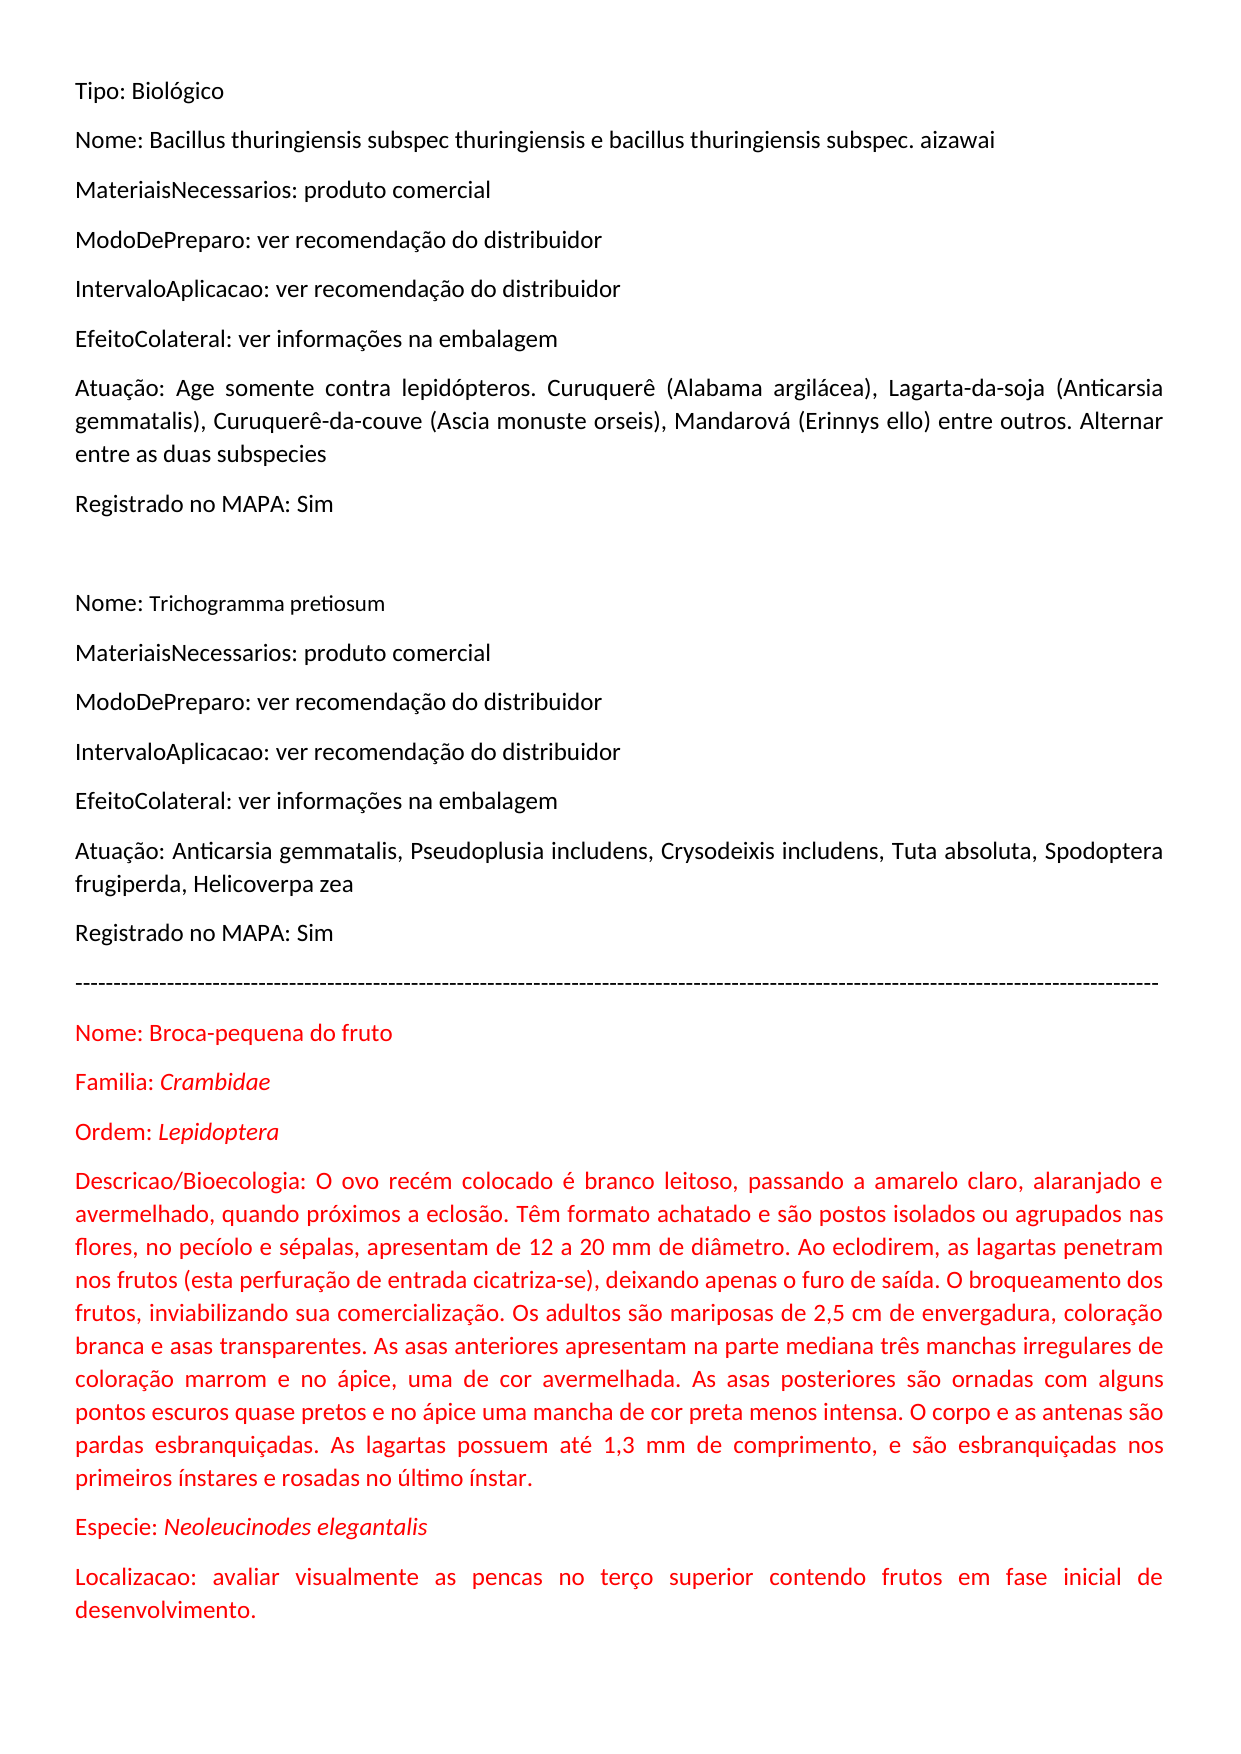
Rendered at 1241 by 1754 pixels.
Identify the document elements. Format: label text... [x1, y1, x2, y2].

text Nome: Broca-pequena do fruto [75, 1017, 1165, 1047]
text IntervaloAplicacao: ver recomendação do distribuidor [75, 736, 1165, 766]
text EfeitoColateral: ver informações na embalagem [75, 323, 1165, 353]
text Familia: Crambidae [75, 1066, 1165, 1097]
text IntervaloAplicacao: ver recomendação do distribuidor [75, 273, 1165, 304]
text Especie: Neoleucinodes elegantalis [75, 1511, 1165, 1542]
text Localizacao: avaliar visualmente as pencas no terço superior contendo frutos em fase inicial de desenvolvimento. [75, 1561, 1165, 1624]
text ModoDePreparo: ver recomendação do distribuidor [75, 224, 1165, 254]
text Atuação: Anticarsia gemmatalis, Pseudoplusia includens, Crysodeixis includens, Tuta absoluta, Spodoptera frugiperda, Helicoverpa zea [75, 835, 1165, 898]
text Nome: Trichogramma pretiosum [75, 587, 1165, 618]
text EfeitoColateral: ver informações na embalagem [75, 785, 1165, 816]
text Registrado no MAPA: Sim [75, 488, 1165, 518]
text Ordem: Lepidoptera [75, 1116, 1165, 1146]
text Nome: Bacillus thuringiensis subspec thuringiensis e bacillus thuringiensis subspec. aizawai [75, 124, 1165, 155]
text Registrado no MAPA: Sim [75, 917, 1165, 948]
text Atuação: Age somente contra lepidópteros. Curuquerê (Alabama argilácea), Lagarta-da-soja (Anticarsia gemmatalis), Curuquerê-da-couve (Ascia monuste orseis), Mandarová (Erinnys ello) entre outros. Alternar entre as duas subspecies [75, 372, 1165, 469]
text Descricao/Bioecologia: O ovo recém colocado é branco leitoso, passando a amarelo claro, alaranjado e avermelhado, quando próximos a eclosão. Têm formato achatado e são postos isolados ou agrupados nas flores, no pecíolo e sépalas, apresentam de 12 a 20 mm de diâmetro. Ao eclodirem, as lagartas penetram nos frutos (esta perfuração de entrada cicatriza-se), deixando apenas o furo de saída. O broqueamento dos frutos, inviabilizando sua comercialização. Os adultos são mariposas de 2,5 cm de envergadura, coloração branca e asas transparentes. As asas anteriores apresentam na parte mediana três manchas irregulares de coloração marrom e no ápice, uma de cor avermelhada. As asas posteriores são ornadas com alguns pontos escuros quase pretos e no ápice uma mancha de cor preta menos intensa. O corpo e as antenas são pardas esbranquiçadas. As lagartas possuem até 1,3 mm de comprimento, e são esbranquiçadas nos primeiros ínstares e rosadas no último ínstar. [75, 1165, 1165, 1492]
text ModoDePreparo: ver recomendação do distribuidor [75, 686, 1165, 717]
text MateriaisNecessarios: produto comercial [75, 174, 1165, 205]
text MateriaisNecessarios: produto comercial [75, 637, 1165, 667]
text Tipo: Biológico [75, 75, 1165, 106]
text ---------------------------------------------------------------------------------------------------------------------------------------------- [75, 967, 1165, 998]
